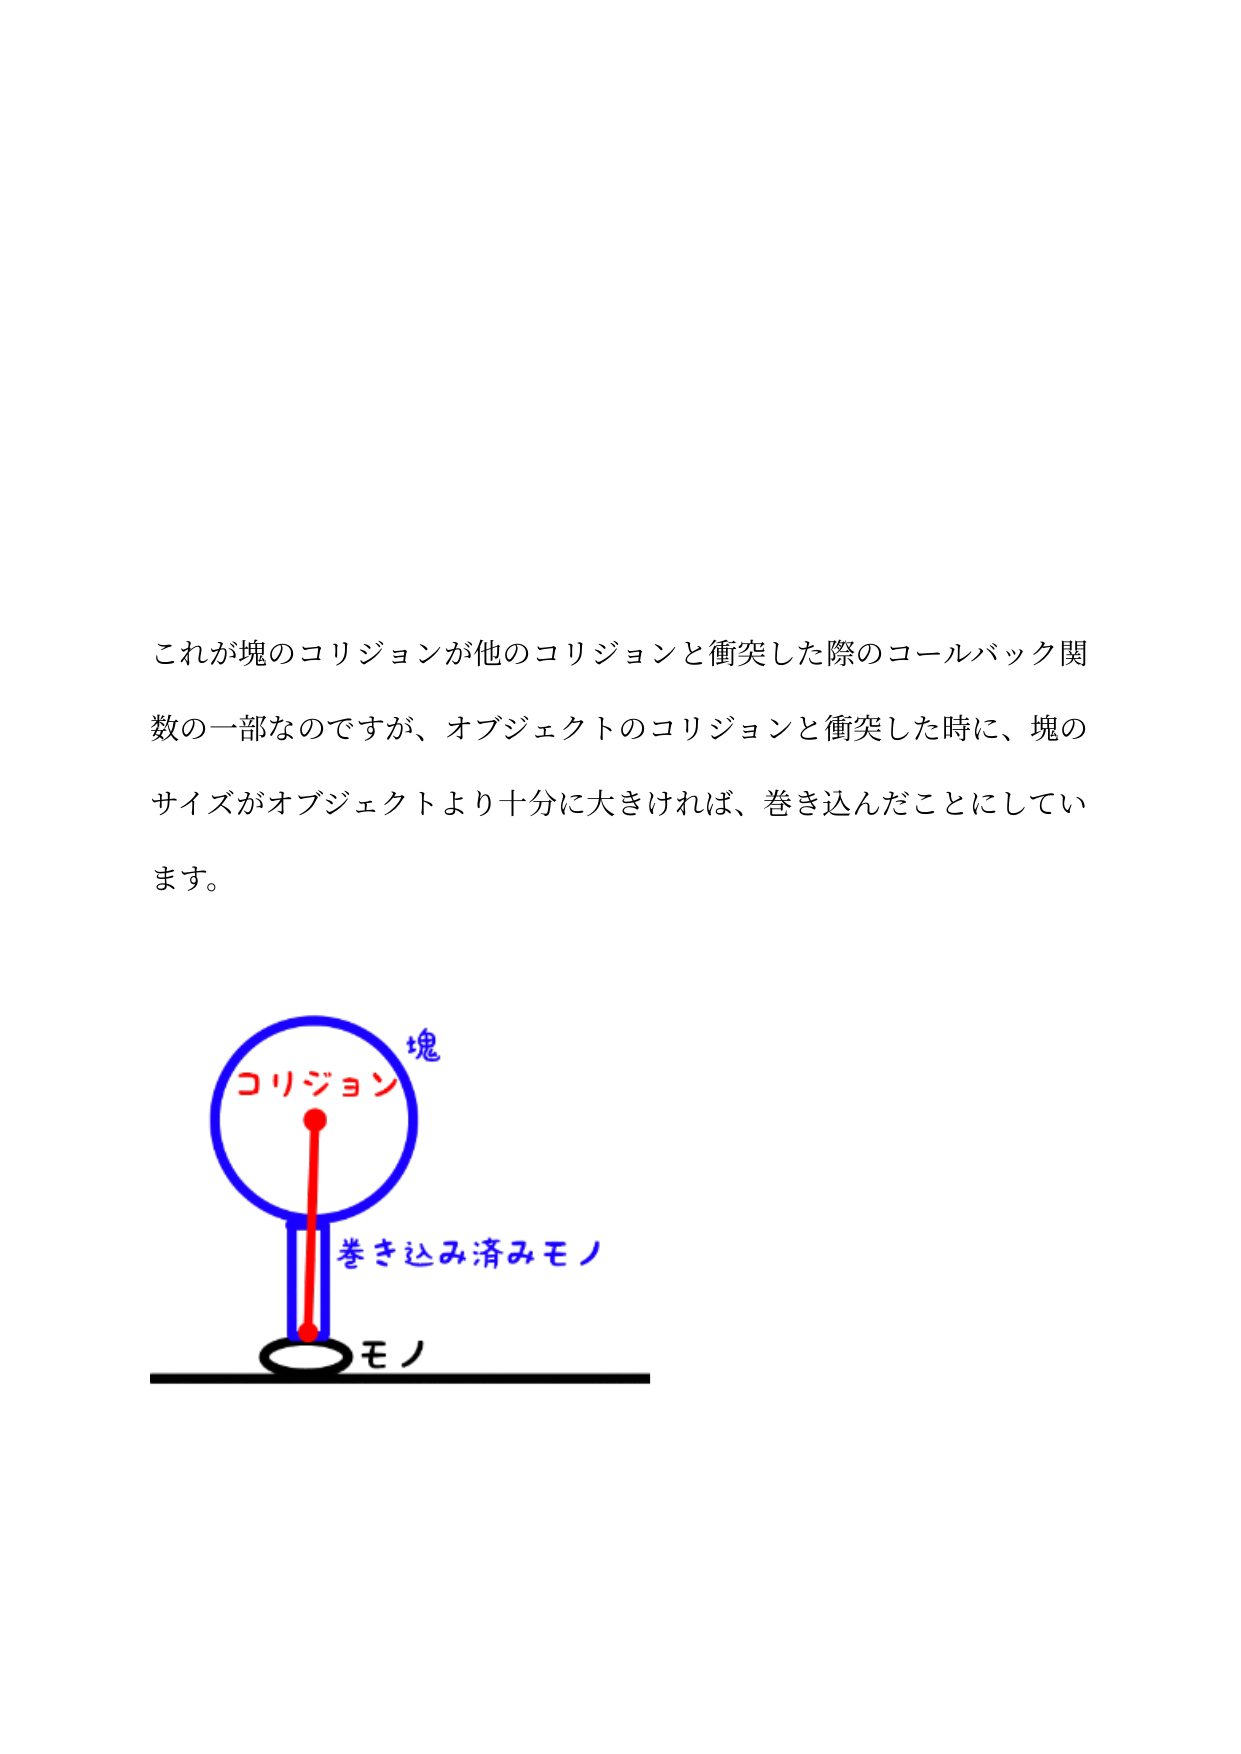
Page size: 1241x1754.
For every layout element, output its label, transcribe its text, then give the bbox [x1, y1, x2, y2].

text これが塊のコリジョンが他のコリジョンと衝突した際のコールバック関数の一部なのですが、オブジェクトのコリジョンと衝突した時に、塊のサイズがオブジェクトより十分に大きければ、巻き込んだことにしています。 [150, 614, 1090, 914]
picture [150, 990, 650, 1491]
